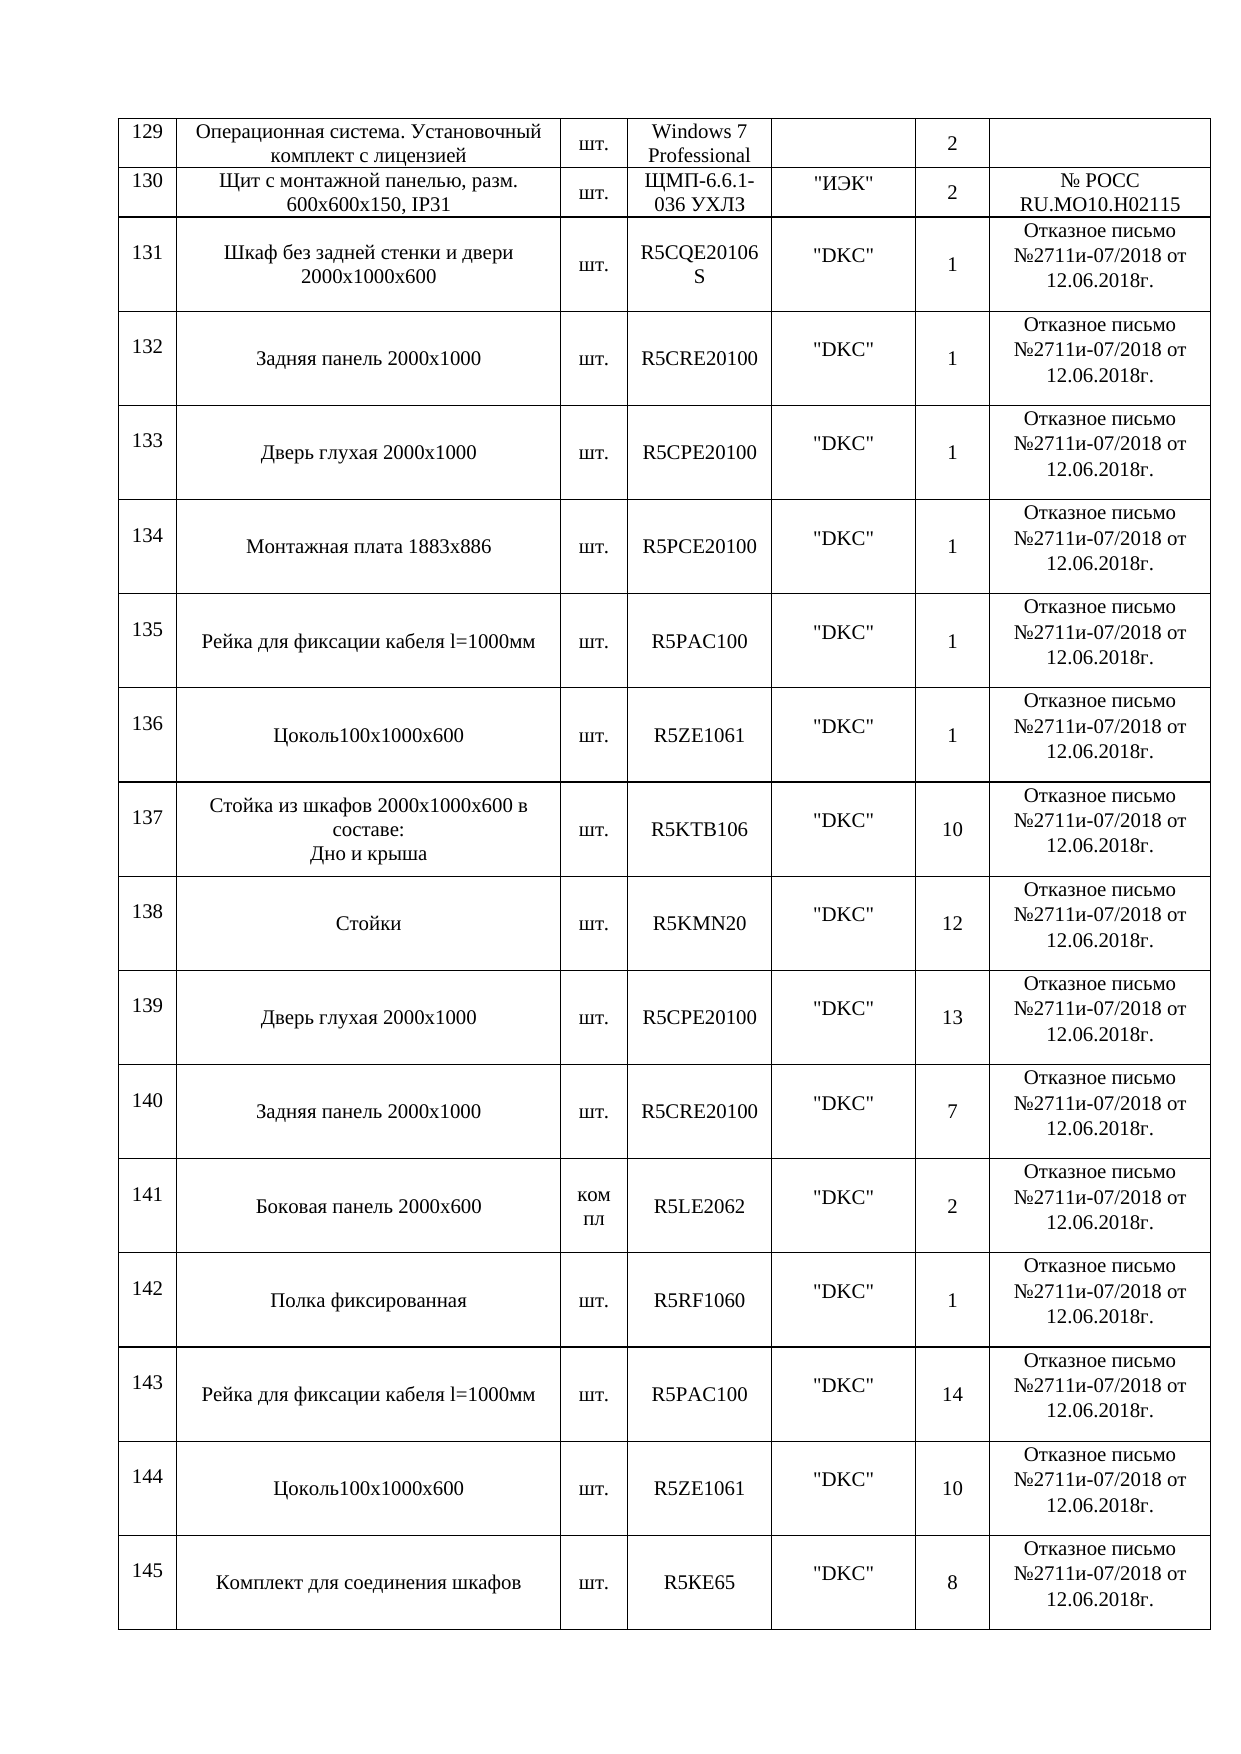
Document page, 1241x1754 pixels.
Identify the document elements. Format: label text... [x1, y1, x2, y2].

table_cell Боковая панель 2000х600 [177, 1159, 560, 1252]
table_cell Полка фиксированная [177, 1253, 560, 1346]
table_cell "DKC" [772, 500, 915, 593]
table_cell [119, 688, 176, 781]
table_cell Цоколь100х1000х600 [177, 1442, 560, 1535]
table_cell [119, 119, 176, 167]
table_cell Отказное письмо №2711и-07/2018 от 12.06.2018г. [990, 1348, 1210, 1441]
table_cell "DKC" [772, 1442, 915, 1535]
table_cell Отказное письмо №2711и-07/2018 от 12.06.2018г. [990, 971, 1210, 1064]
table_cell R5CRE20100 [628, 312, 771, 405]
table_cell "DKC" [772, 971, 915, 1064]
table_cell "DKC" [772, 783, 915, 876]
table_cell "DKC" [772, 312, 915, 405]
table_cell "DKC" [772, 1159, 915, 1252]
table_cell "DKC" [772, 1253, 915, 1346]
table_cell 1 [916, 218, 989, 311]
table_cell шт. [561, 1442, 627, 1535]
table_cell "DKC" [772, 594, 915, 687]
table_cell 2 [916, 168, 989, 216]
table_cell "DKC" [772, 218, 915, 311]
table_cell Щит с монтажной панелью, разм. 600х600х150, IP31 [177, 168, 560, 216]
table_cell Комплект для соединения шкафов [177, 1536, 560, 1629]
table_cell Дверь глухая 2000х1000 [177, 971, 560, 1064]
table_cell шт. [561, 218, 627, 311]
table_cell Задняя панель 2000x1000 [177, 1065, 560, 1158]
table_cell шт. [561, 406, 627, 499]
table_cell шт. [561, 1253, 627, 1346]
table_cell R5ZE1061 [628, 688, 771, 781]
table_cell Стойки [177, 877, 560, 970]
table_cell [119, 783, 176, 876]
table_cell [119, 1442, 176, 1535]
table_cell Отказное письмо №2711и-07/2018 от 12.06.2018г. [990, 877, 1210, 970]
table_cell [119, 877, 176, 970]
table_cell Монтажная плата 1883х886 [177, 500, 560, 593]
table_cell Операционная система. Установочный комплект с лицензией [177, 119, 560, 167]
table_cell [119, 1536, 176, 1629]
table_cell R5KTB106 [628, 783, 771, 876]
table_cell 10 [916, 783, 989, 876]
table_cell "DKC" [772, 688, 915, 781]
table_cell шт. [561, 312, 627, 405]
table_cell [119, 594, 176, 687]
table_cell [772, 119, 915, 167]
table_cell [119, 218, 176, 311]
table_cell [990, 119, 1210, 167]
table_cell Цоколь100х1000х600 [177, 688, 560, 781]
table_cell "DKC" [772, 877, 915, 970]
table_cell R5LE2062 [628, 1159, 771, 1252]
table_cell 7 [916, 1065, 989, 1158]
table_cell ЩМП-6.6.1-036 УХЛЗ [628, 168, 771, 216]
table_cell 1 [916, 500, 989, 593]
table_cell R5KMN20 [628, 877, 771, 970]
table_cell Отказное письмо №2711и-07/2018 от 12.06.2018г. [990, 1065, 1210, 1158]
table_cell "ИЭК" [772, 168, 915, 216]
table_cell [119, 971, 176, 1064]
table_cell Отказное письмо №2711и-07/2018 от 12.06.2018г. [990, 783, 1210, 876]
table_cell [119, 500, 176, 593]
table_cell Отказное письмо №2711и-07/2018 от 12.06.2018г. [990, 1536, 1210, 1629]
table_cell 8 [916, 1536, 989, 1629]
table_cell 13 [916, 971, 989, 1064]
table_cell Шкаф без задней стенки и двери 2000х1000х600 [177, 218, 560, 311]
table_cell "DKC" [772, 1536, 915, 1629]
table_cell Отказное письмо №2711и-07/2018 от 12.06.2018г. [990, 406, 1210, 499]
table_cell R5CPE20100 [628, 971, 771, 1064]
table_cell [119, 406, 176, 499]
table_cell [119, 1348, 176, 1441]
table_cell R5РСE20100 [628, 500, 771, 593]
table_cell [119, 1065, 176, 1158]
table_cell 1 [916, 312, 989, 405]
table_cell Отказное письмо №2711и-07/2018 от 12.06.2018г. [990, 688, 1210, 781]
table_cell 1 [916, 688, 989, 781]
table_cell 2 [916, 119, 989, 167]
table_cell Отказное письмо №2711и-07/2018 от 12.06.2018г. [990, 1253, 1210, 1346]
table_cell 1 [916, 594, 989, 687]
table_cell R5CRE20100 [628, 1065, 771, 1158]
table_cell шт. [561, 500, 627, 593]
table_cell 14 [916, 1348, 989, 1441]
table_cell шт. [561, 168, 627, 216]
table_cell "DKC" [772, 1348, 915, 1441]
table_cell шт. [561, 783, 627, 876]
table_cell Рейка для фиксации кабеля l=1000мм [177, 1348, 560, 1441]
table_cell [119, 168, 176, 216]
table_cell 1 [916, 1253, 989, 1346]
table_cell 2 [916, 1159, 989, 1252]
table_cell Отказное письмо №2711и-07/2018 от 12.06.2018г. [990, 1159, 1210, 1252]
table_cell шт. [561, 688, 627, 781]
table_cell R5CQE20106S [628, 218, 771, 311]
table_cell R5RF1060 [628, 1253, 771, 1346]
table_cell компл [561, 1159, 627, 1252]
table_cell R5КE65 [628, 1536, 771, 1629]
table_cell Отказное письмо №2711и-07/2018 от 12.06.2018г. [990, 594, 1210, 687]
table_cell 12 [916, 877, 989, 970]
table_cell Отказное письмо №2711и-07/2018 от 12.06.2018г. [990, 500, 1210, 593]
table_cell 1 [916, 406, 989, 499]
table_cell Windows 7 Professional [628, 119, 771, 167]
table_cell R5РАС100 [628, 1348, 771, 1441]
table_cell "DKC" [772, 406, 915, 499]
table_cell [119, 1253, 176, 1346]
table_cell шт. [561, 1348, 627, 1441]
table_cell Отказное письмо №2711и-07/2018 от 12.06.2018г. [990, 1442, 1210, 1535]
table_cell [119, 312, 176, 405]
table_cell шт. [561, 1065, 627, 1158]
table_cell [119, 1159, 176, 1252]
table_cell Отказное письмо №2711и-07/2018 от 12.06.2018г. [990, 312, 1210, 405]
table_cell R5РАС100 [628, 594, 771, 687]
table_cell Дверь глухая 2000х1000 [177, 406, 560, 499]
table_cell 10 [916, 1442, 989, 1535]
table_cell "DKC" [772, 1065, 915, 1158]
table_cell № РОСС RU.МО10.Н02115 [990, 168, 1210, 216]
table_cell шт. [561, 119, 627, 167]
table_cell Рейка для фиксации кабеля l=1000мм [177, 594, 560, 687]
table_cell шт. [561, 877, 627, 970]
table_cell шт. [561, 971, 627, 1064]
table_cell шт. [561, 1536, 627, 1629]
table_cell Стойка из шкафов 2000х1000х600 в составе: Дно и крыша [177, 783, 560, 876]
table_cell R5CРE20100 [628, 406, 771, 499]
table_cell шт. [561, 594, 627, 687]
table_cell Отказное письмо №2711и-07/2018 от 12.06.2018г. [990, 218, 1210, 311]
table_cell Задняя панель 2000х1000 [177, 312, 560, 405]
table_cell R5ZE1061 [628, 1442, 771, 1535]
